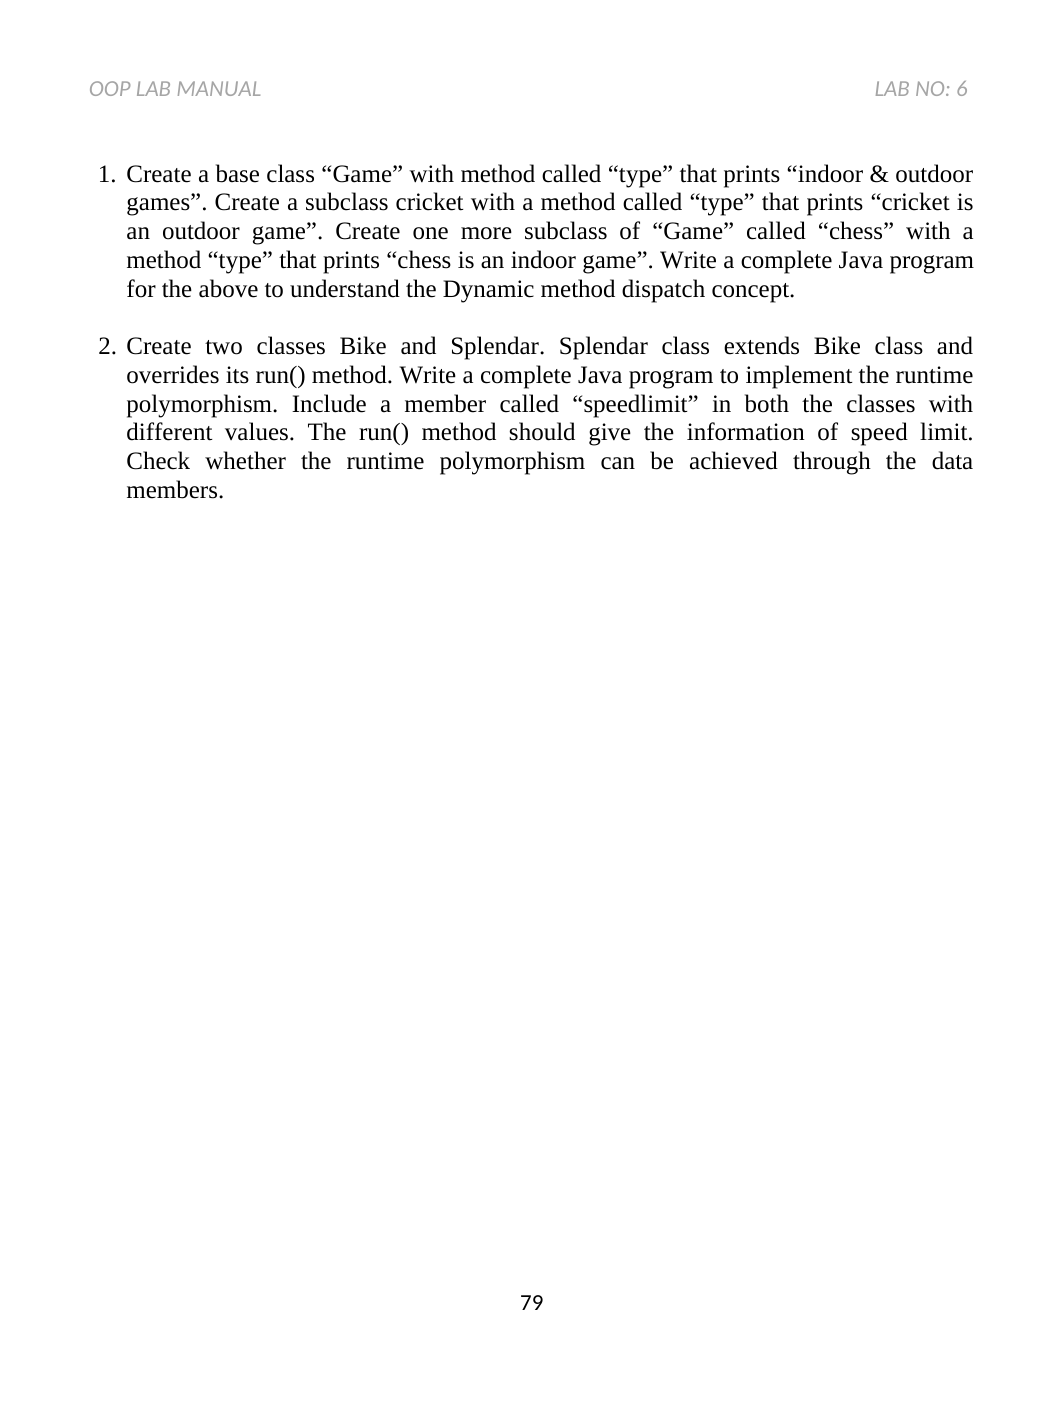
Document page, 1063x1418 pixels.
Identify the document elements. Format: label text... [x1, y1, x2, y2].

list Create a base class “Game” with method called “type” that prints “indoor & outdoor games”. Create a subclass cricket with a method called “type” that prints “cricket is an outdoor game”. Create one more subclass of “Game” called “chess” with a method “type” that prints “chess is an indoor game”. Write a complete Java program for the above to understand the Dynamic method dispatch concept. [98, 159, 974, 302]
list Create two classes Bike and Splendar. Splendar class extends Bike class and overrides its run() method. Write a complete Java program to implement the runtime polymorphism. Include a member called “speedlimit” in both the classes with different values. The run() method should give the information of speed limit. Check whether the runtime polymorphism can be achieved through the data members. [98, 331, 974, 504]
